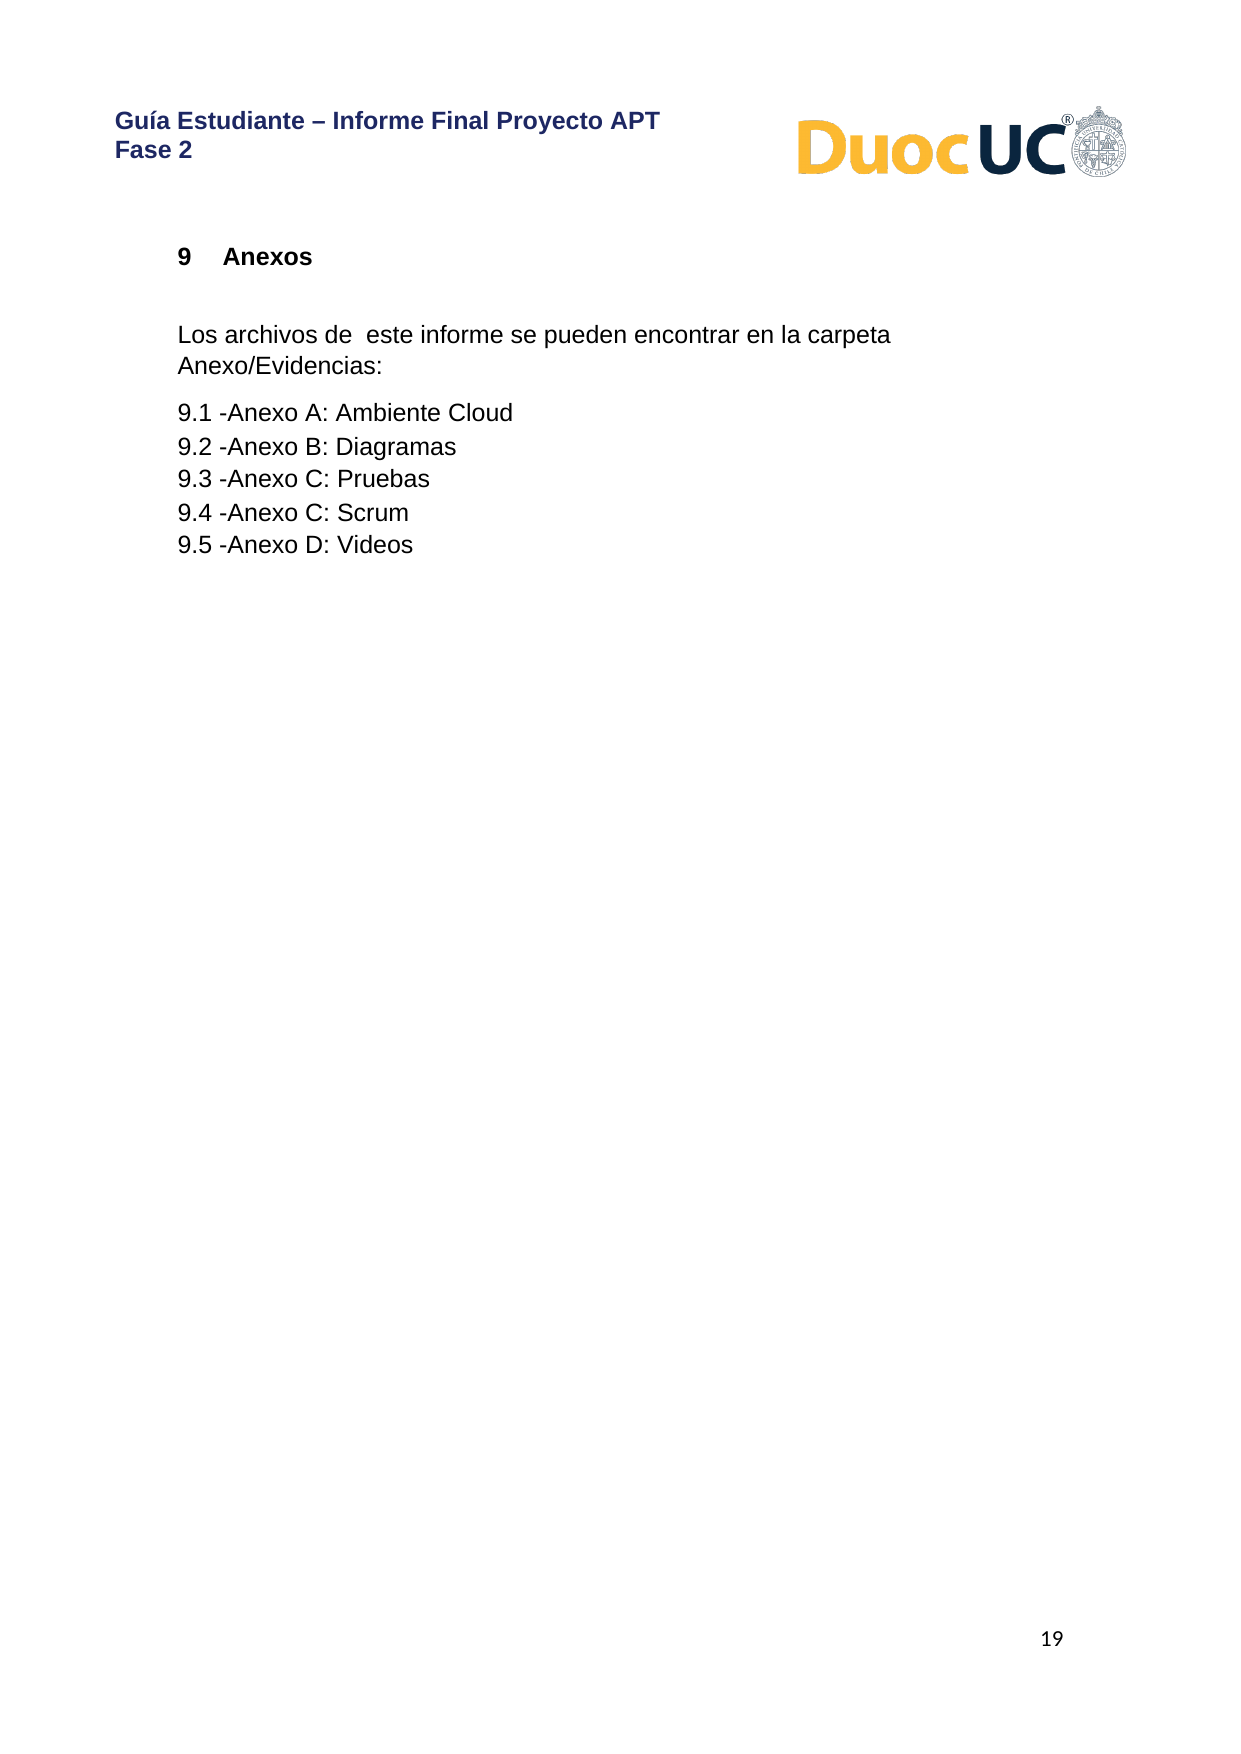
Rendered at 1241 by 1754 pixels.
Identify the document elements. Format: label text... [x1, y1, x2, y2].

text Los archivos de este informe se pueden encontrar en la carpeta Anexo/Evidencias: [177, 320, 1063, 379]
text 9.1 -Anexo A: Ambiente Cloud [177, 398, 1063, 427]
picture [798, 106, 1126, 177]
text 9.2 -Anexo B: Diagramas 9.3 -Anexo C: Pruebas 9.4 -Anexo C: Scrum 9.5 -Anexo D: Videos [177, 431, 1063, 559]
subtitle Anexos [177, 242, 1063, 271]
